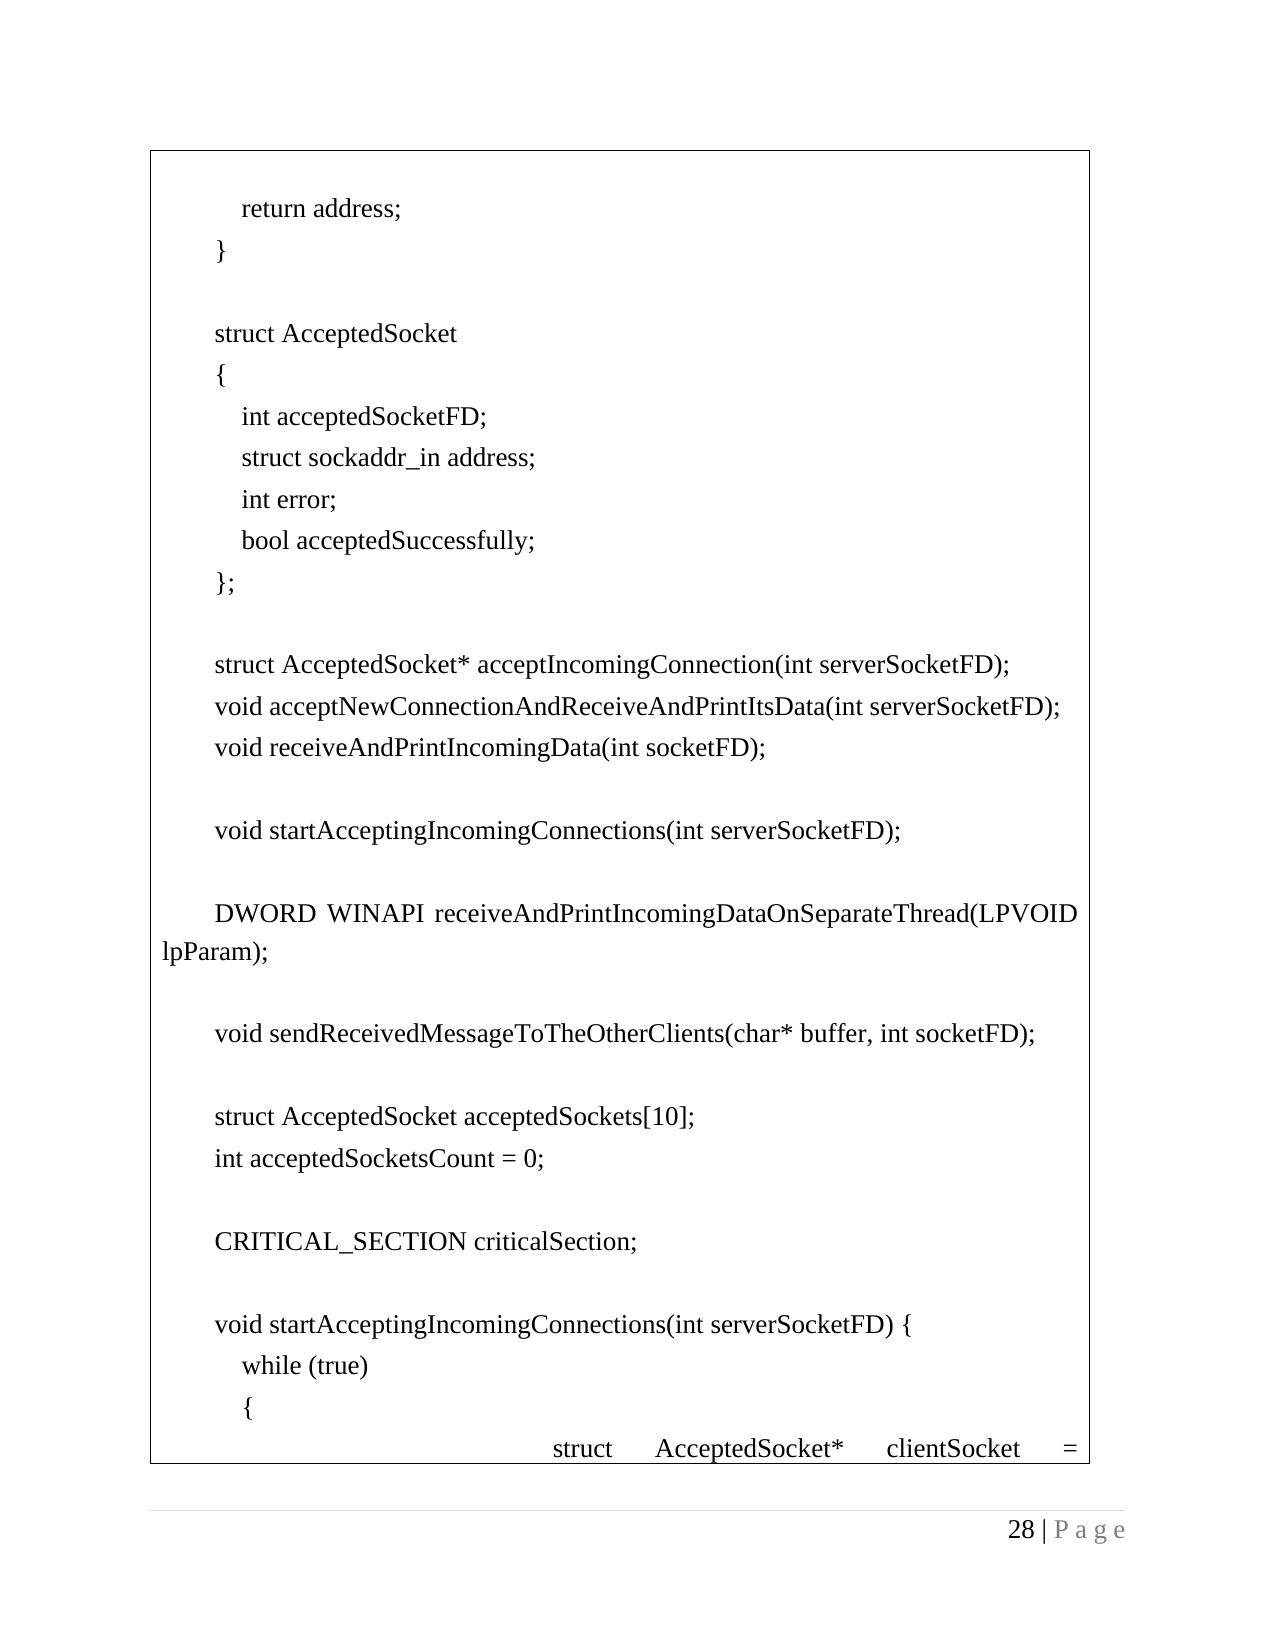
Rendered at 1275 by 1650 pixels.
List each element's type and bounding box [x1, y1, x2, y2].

table_header [151, 151, 1089, 1463]
